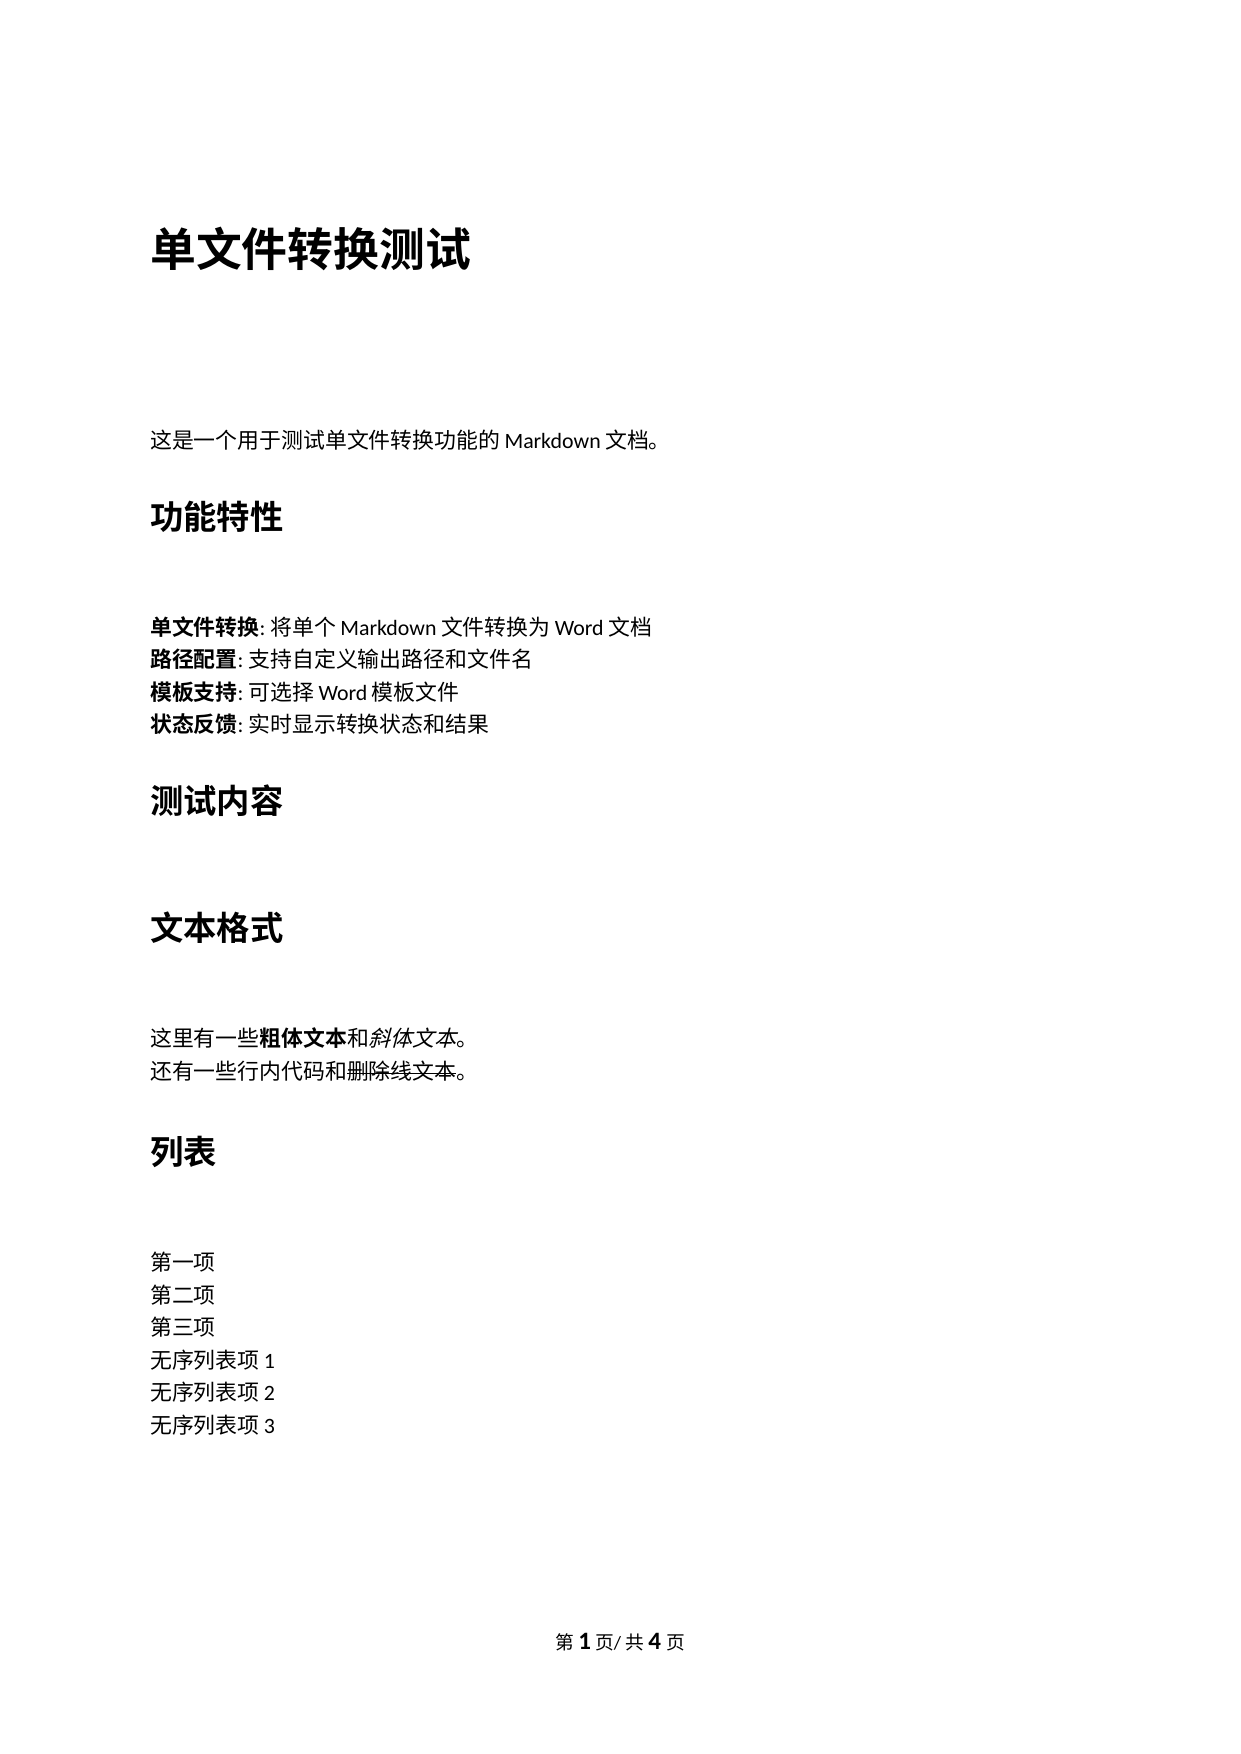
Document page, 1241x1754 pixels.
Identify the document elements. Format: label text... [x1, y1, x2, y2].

subtitle 文本格式 [150, 894, 1090, 959]
subtitle 测试内容 [150, 767, 1090, 832]
subtitle 功能特性 [150, 482, 1090, 547]
subtitle 列表 [150, 1118, 1090, 1183]
subtitle 单文件转换测试 [150, 197, 1090, 295]
text 还有一些行内代码和删除线文本。 [150, 1053, 1090, 1086]
